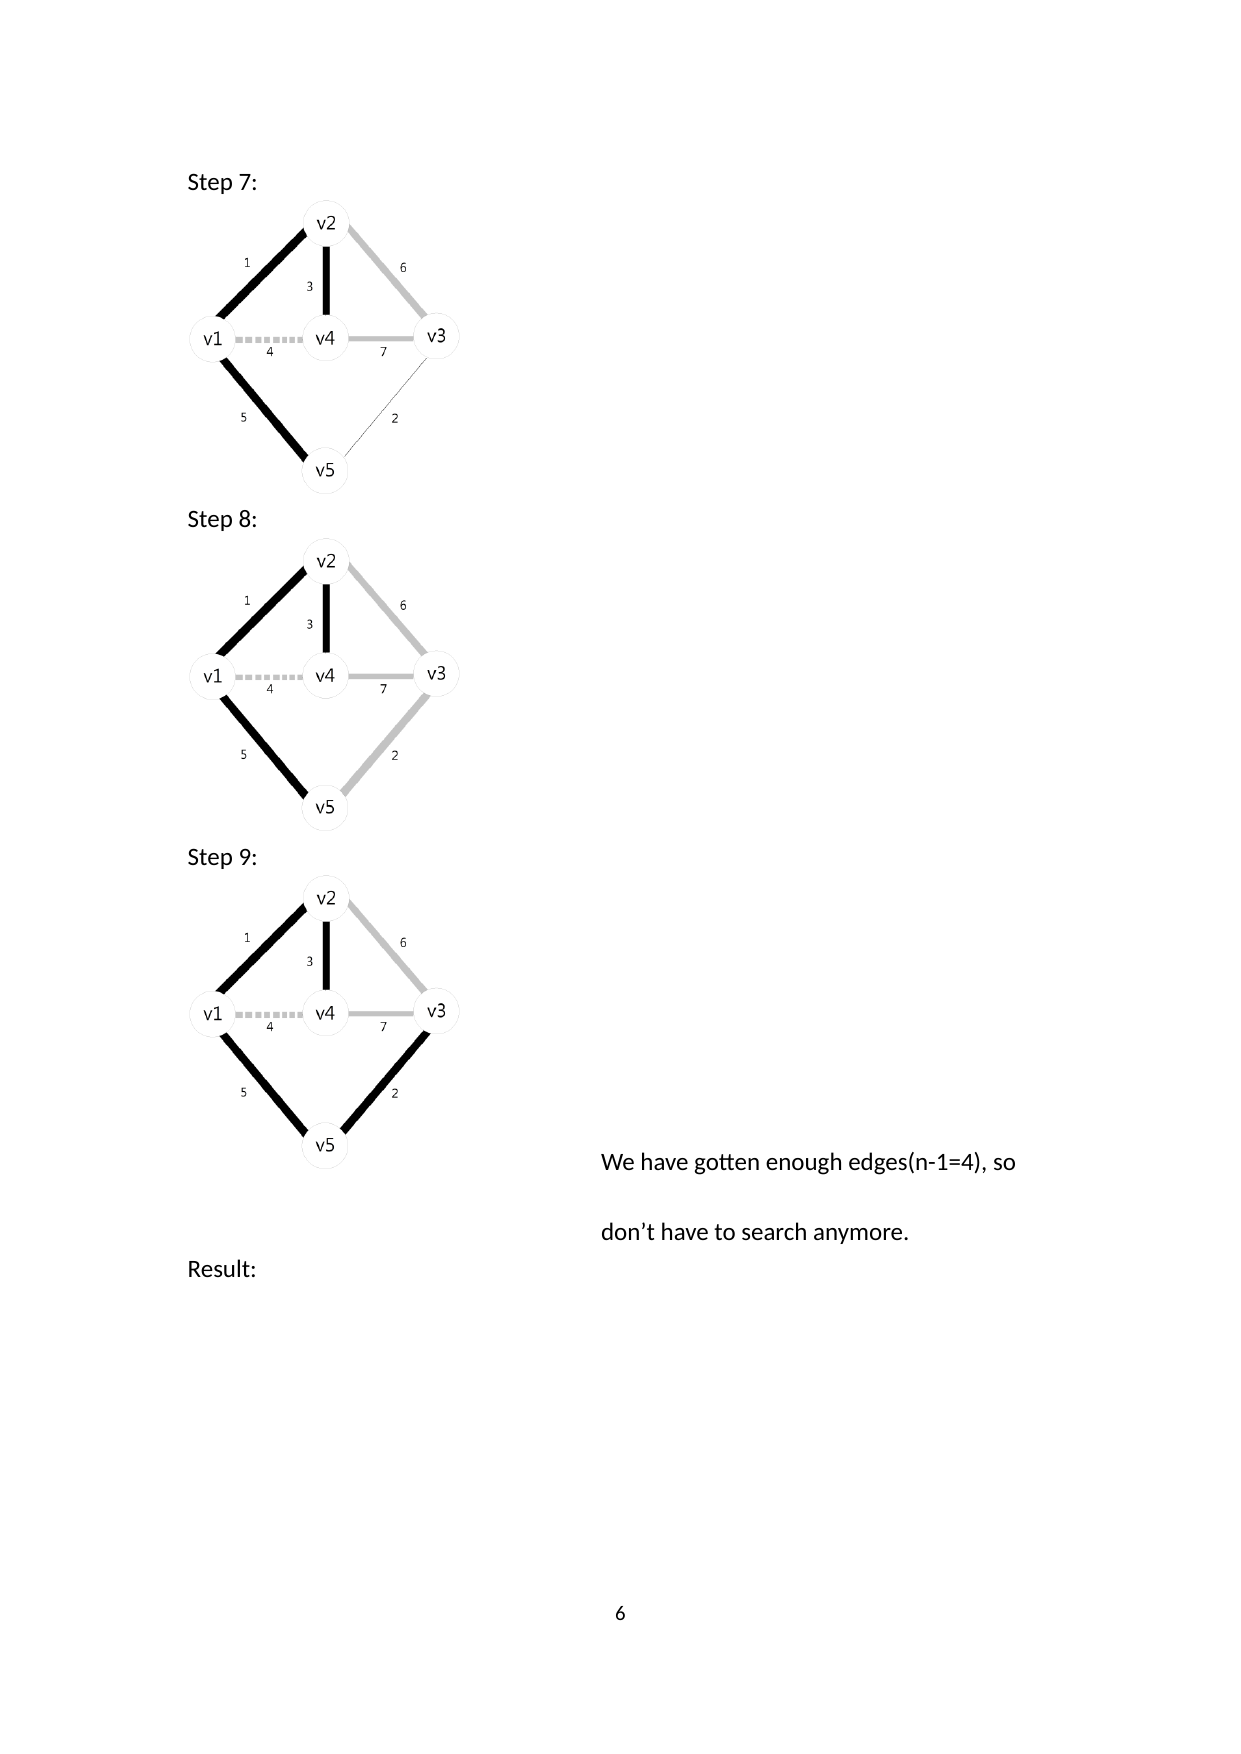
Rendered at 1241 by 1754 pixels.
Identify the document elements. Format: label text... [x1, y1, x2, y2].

picture [187, 537, 462, 833]
picture [187, 200, 462, 496]
text Step 7: [187, 162, 1053, 200]
text Result: [187, 1250, 1053, 1287]
text Step 9: [187, 837, 1053, 875]
picture [187, 875, 462, 1171]
text Step 8: [187, 500, 1053, 537]
